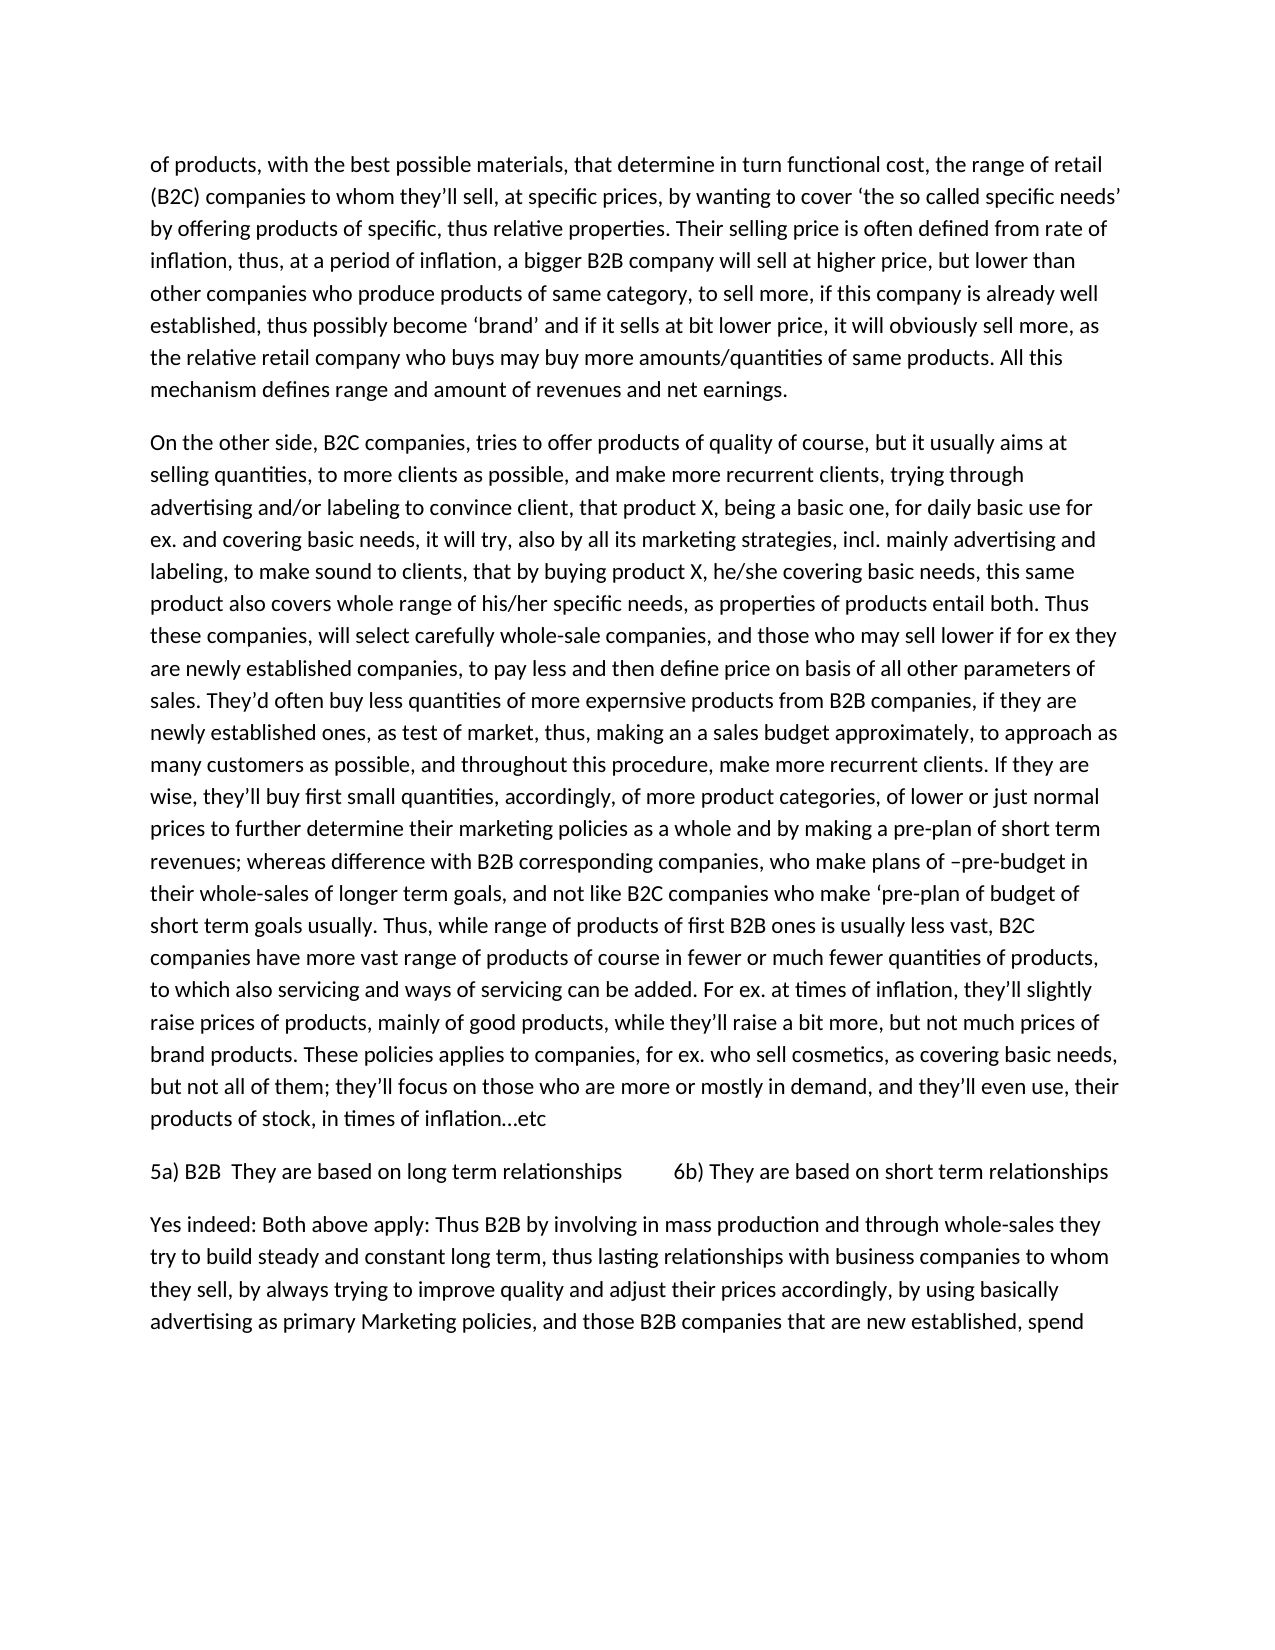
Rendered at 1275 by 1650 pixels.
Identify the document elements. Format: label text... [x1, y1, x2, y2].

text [150, 1210, 1125, 1335]
text 5a) B2B They are based on long term relationships 6b) They are based on short term relationships [150, 1157, 1125, 1185]
text On the other side, B2C companies, tries to offer products of quality of course, but it usually aims at selling quantities, to more clients as possible, and make more recurrent clients, trying through advertising and/or labeling to convince client, that product X, being a basic one, for daily basic use for ex. and covering basic needs, it will try, also by all its marketing strategies, incl. mainly advertising and labeling, to make sound to clients, that by buying product X, he/she covering basic needs, this same product also covers whole range of his/her specific needs, as properties of products entail both. Thus these companies, will select carefully whole-sale companies, and those who may sell lower if for ex they are newly established companies, to pay less and then define price on basis of all other parameters of sales. They’d often buy less quantities of more expernsive products from B2B companies, if they are newly established ones, as test of market, thus, making an a sales budget approximately, to approach as many customers as possible, and throughout this procedure, make more recurrent clients. If they are wise, they’ll buy first small quantities, accordingly, of more product categories, of lower or just normal prices to further determine their marketing policies as a whole and by making a pre-plan of short term revenues; whereas difference with B2B corresponding companies, who make plans of –pre-budget in their whole-sales of longer term goals, and not like B2C companies who make ‘pre-plan of budget of short term goals usually. Thus, while range of products of first B2B ones is usually less vast, B2C companies have more vast range of products of course in fewer or much fewer quantities of products, to which also servicing and ways of servicing can be added. For ex. at times of inflation, they’ll slightly raise prices of products, mainly of good products, while they’ll raise a bit more, but not much prices of brand products. These policies applies to companies, for ex. who sell cosmetics, as covering basic needs, but not all of them; they’ll focus on those who are more or mostly in demand, and they’ll even use, their products of stock, in times of inflation…etc [150, 428, 1125, 1132]
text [150, 150, 1125, 403]
